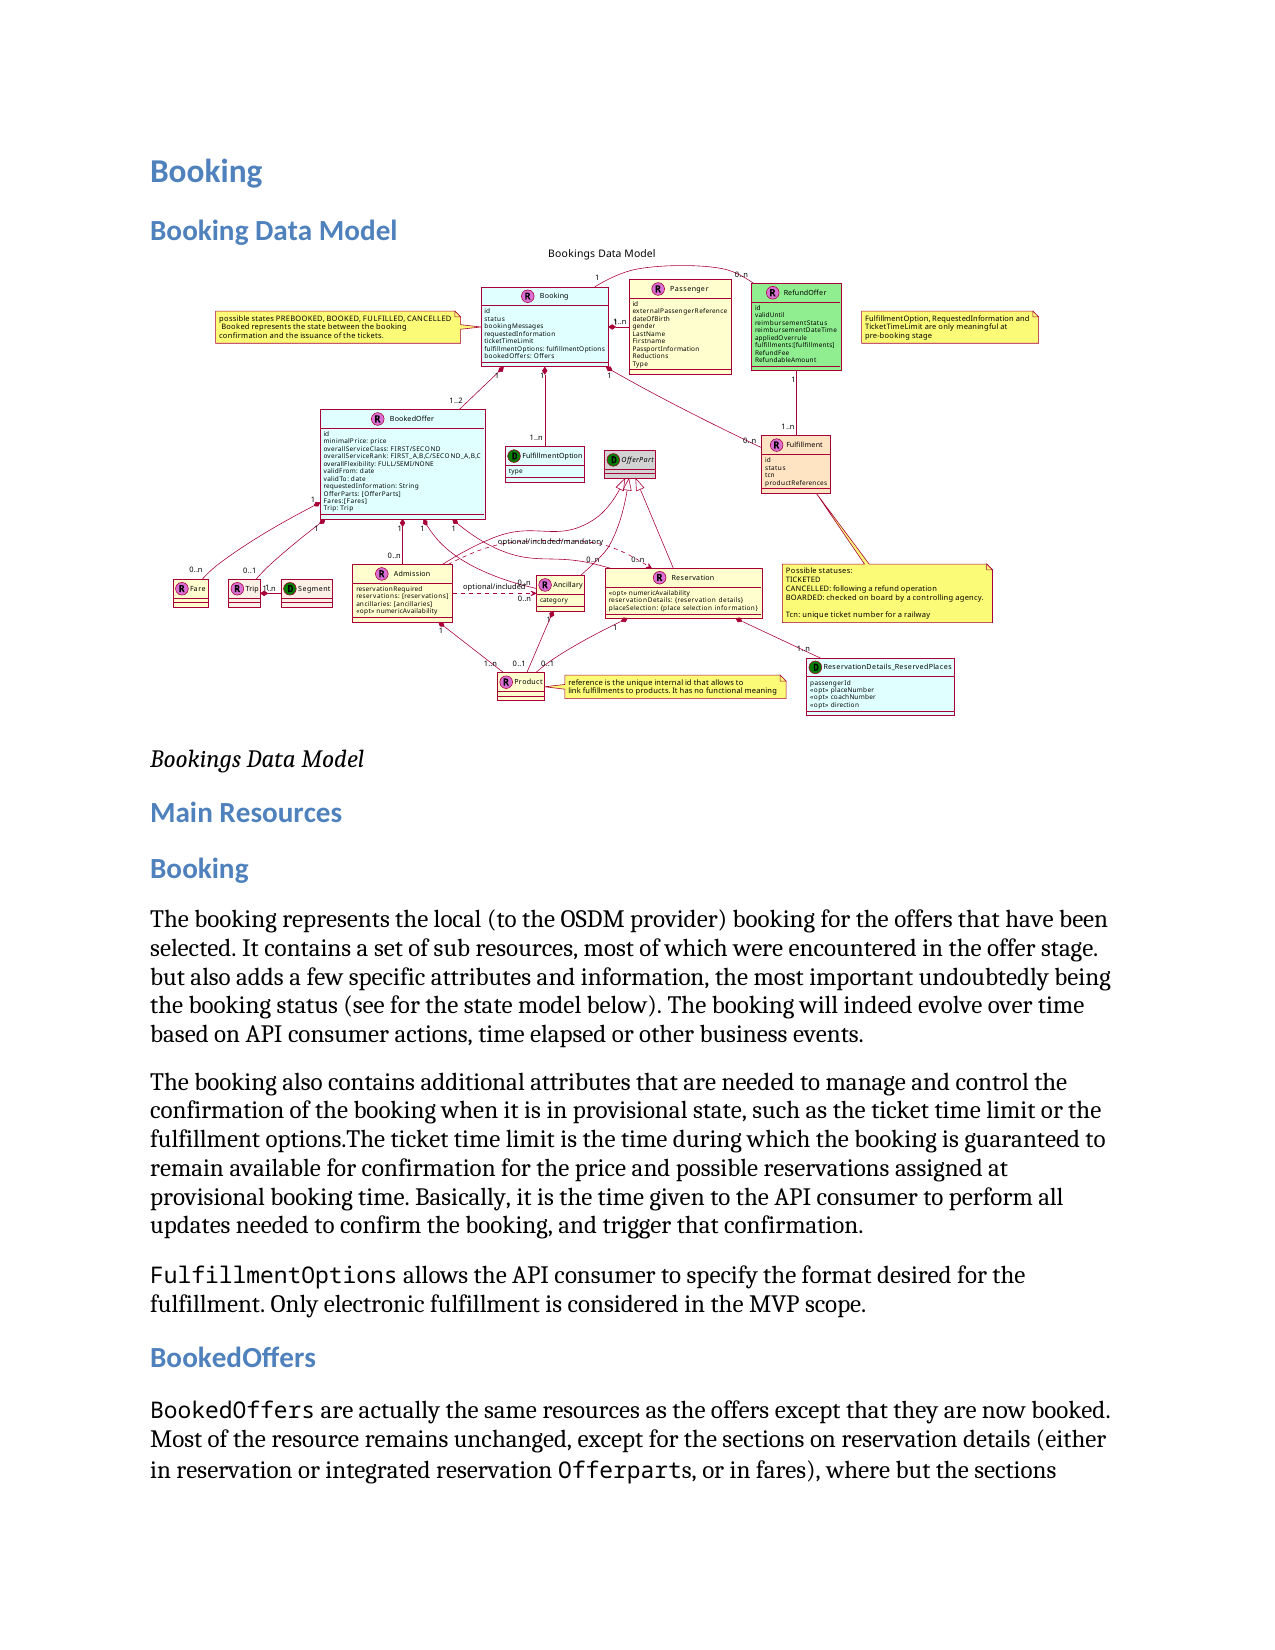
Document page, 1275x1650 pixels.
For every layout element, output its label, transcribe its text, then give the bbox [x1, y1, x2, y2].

subtitle Booking [150, 150, 1125, 191]
subtitle Main Resources [150, 794, 1125, 830]
text The booking represents the local (to the OSDM provider) booking for the offers that have been selected. It contains a set of sub resources, most of which were encountered in the offer stage. but also adds a few specific attributes and information, the most important undoubtedly being the booking status (see for the state model below). The booking will indeed evolve over time based on API consumer actions, time elapsed or other business events. [150, 905, 1125, 1049]
subtitle BookedOffers [150, 1339, 1125, 1375]
subtitle Booking [150, 851, 1125, 886]
text Bookings Data Model [150, 744, 1125, 773]
text FulfillmentOptions allows the API consumer to specify the format desired for the fulfillment. Only electronic fulfillment is considered in the MVP scope. [150, 1259, 1125, 1319]
text The booking also contains additional attributes that are needed to manage and control the confirmation of the booking when it is in provisional state, such as the ticket time limit or the fulfillment options.The ticket time limit is the time during which the booking is guaranteed to remain available for confirmation for the price and possible reservations assigned at provisional booking time. Basically, it is the time given to the API consumer to perform all updates needed to confirm the booking, and trigger that confirmation. [150, 1067, 1125, 1240]
subtitle Booking Data Model [150, 212, 1125, 247]
